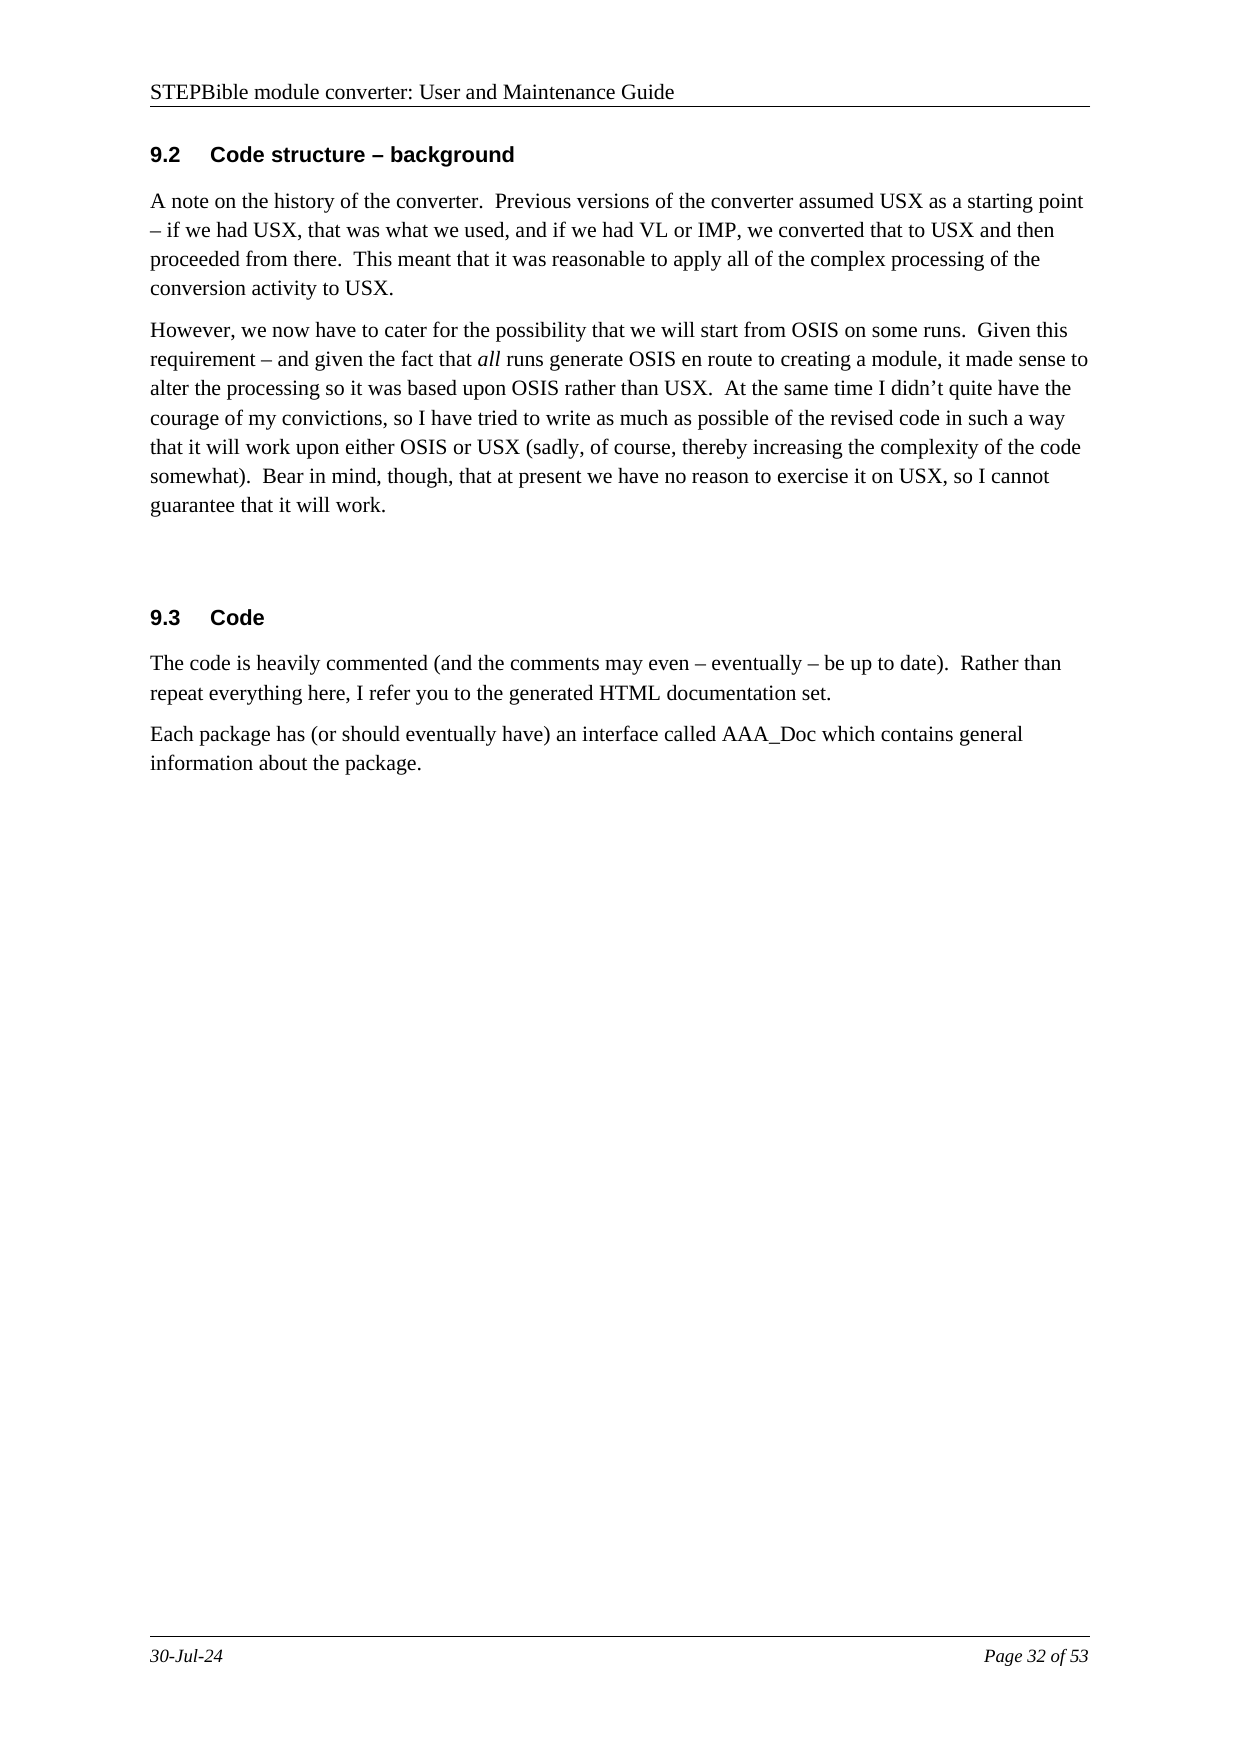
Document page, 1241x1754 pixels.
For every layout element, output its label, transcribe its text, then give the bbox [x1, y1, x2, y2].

text However, we now have to cater for the possibility that we will start from OSIS on some runs. Given this requirement – and given the fact that all runs generate OSIS en route to creating a module, it made sense to alter the processing so it was based upon OSIS rather than USX. At the same time I didn’t quite have the courage of my convictions, so I have tried to write as much as possible of the revised code in such a way that it will work upon either OSIS or USX (sadly, of course, thereby increasing the complexity of the code somewhat). Bear in mind, though, that at present we have no reason to exercise it on USX, so I cannot guarantee that it will work. [150, 313, 1090, 517]
text A note on the history of the converter. Previous versions of the converter assumed USX as a starting point – if we had USX, that was what we used, and if we had VL or IMP, we converted that to USX and then proceeded from there. This meant that it was reasonable to apply all of the complex processing of the conversion activity to USX. [150, 184, 1090, 301]
subtitle Code structure – background [150, 138, 1090, 167]
text Each package has (or should eventually have) an interface called AAA_Doc which contains general information about the package. [150, 717, 1090, 776]
text The code is heavily commented (and the comments may even – eventually – be up to date). Rather than repeat everything here, I refer you to the generated HTML documentation set. [150, 646, 1090, 705]
subtitle Code [150, 601, 1090, 630]
